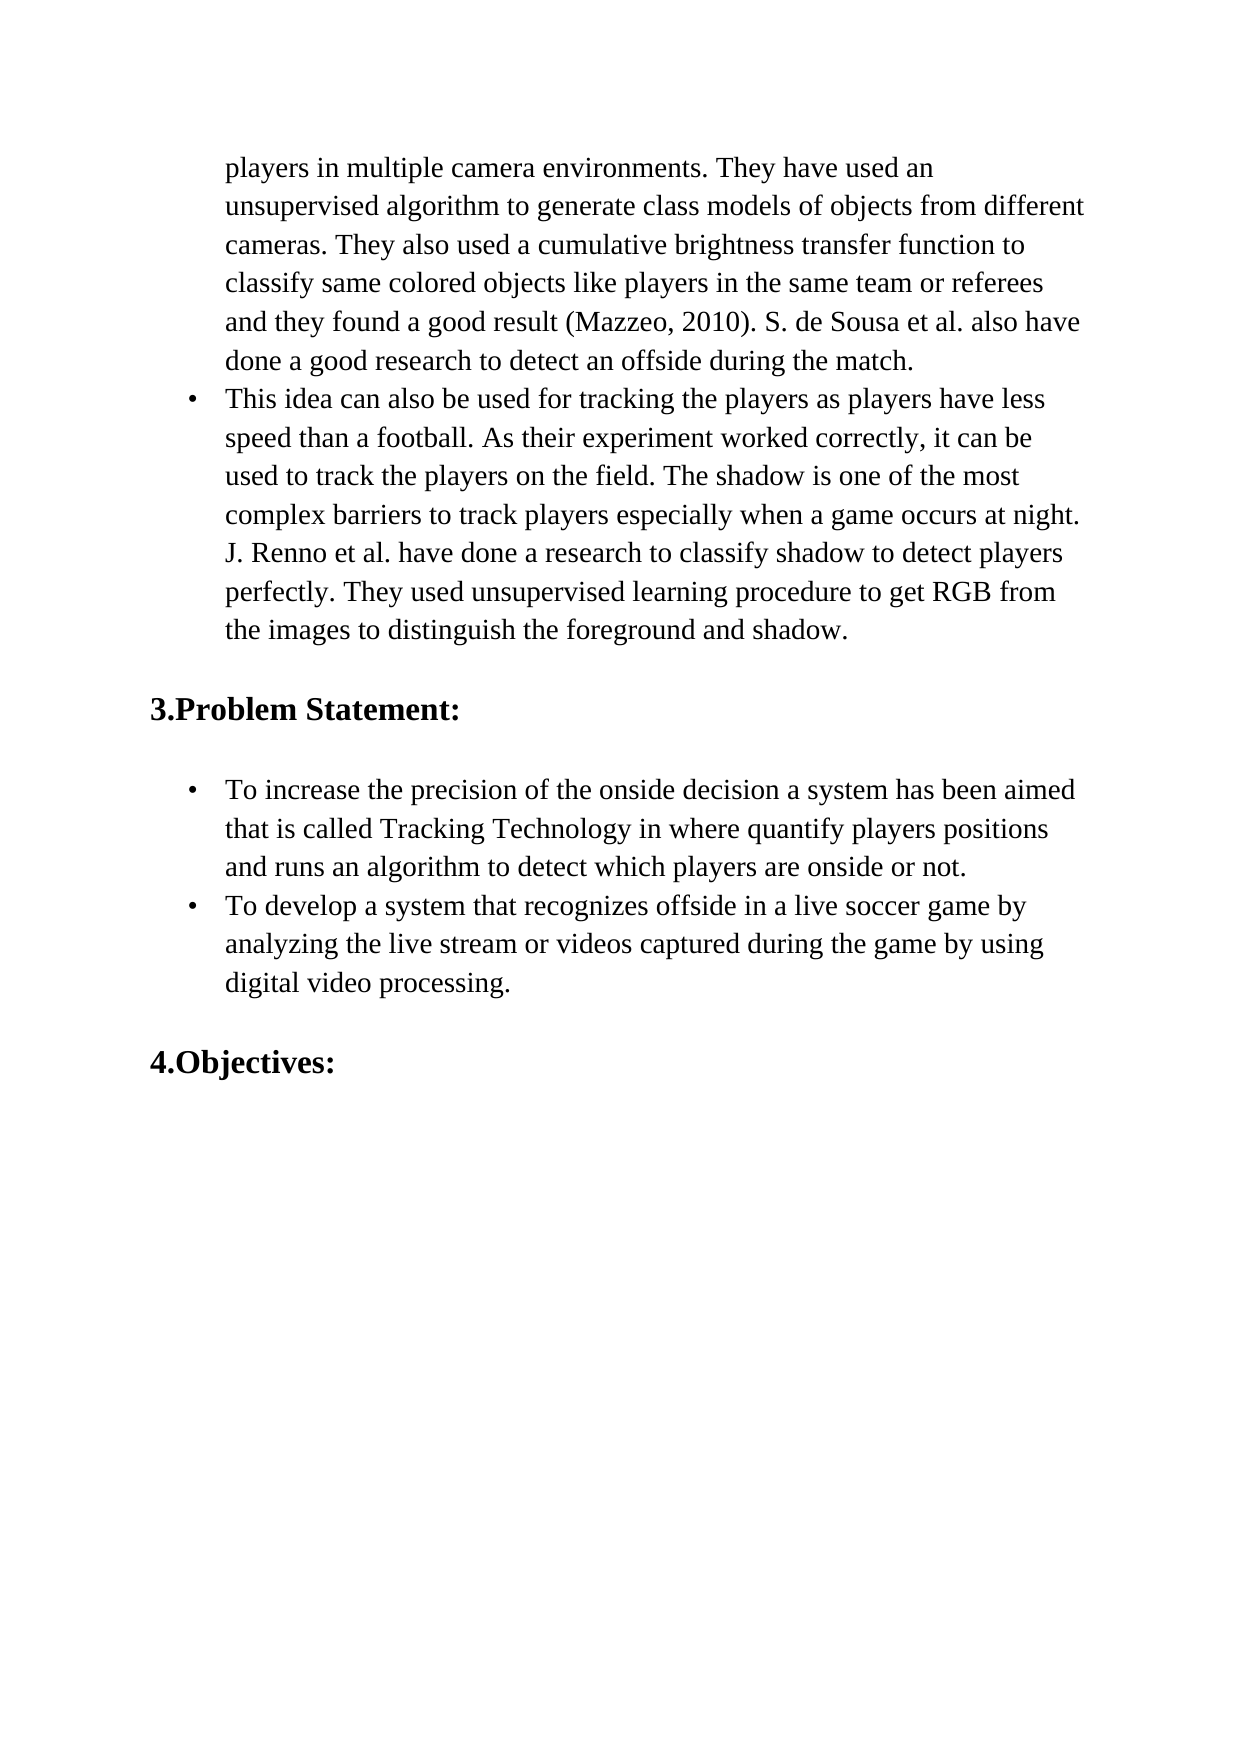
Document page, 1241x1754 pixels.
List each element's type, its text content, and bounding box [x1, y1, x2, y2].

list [187, 150, 1090, 376]
list This idea can also be used for tracking the players as players have less speed than a football. As their experiment worked correctly, it can be used to track the players on the field. The shadow is one of the most complex barriers to track players especially when a game occurs at night. J. Renno et al. have done a research to classify shadow to detect players perfectly. They used unsupervised learning procedure to get RGB from the images to distinguish the foreground and shadow. [187, 381, 1090, 646]
text 4.Objectives: [150, 1042, 1090, 1080]
list To develop a system that recognizes offside in a live soccer game by analyzing the live stream or videos captured during the game by using digital video processing. [187, 888, 1090, 998]
text 3.Problem Statement: [150, 689, 1090, 728]
list To increase the precision of the onside decision a system has been aimed that is called Tracking Technology in where quantify players positions and runs an algorithm to detect which players are onside or not. [187, 772, 1090, 883]
